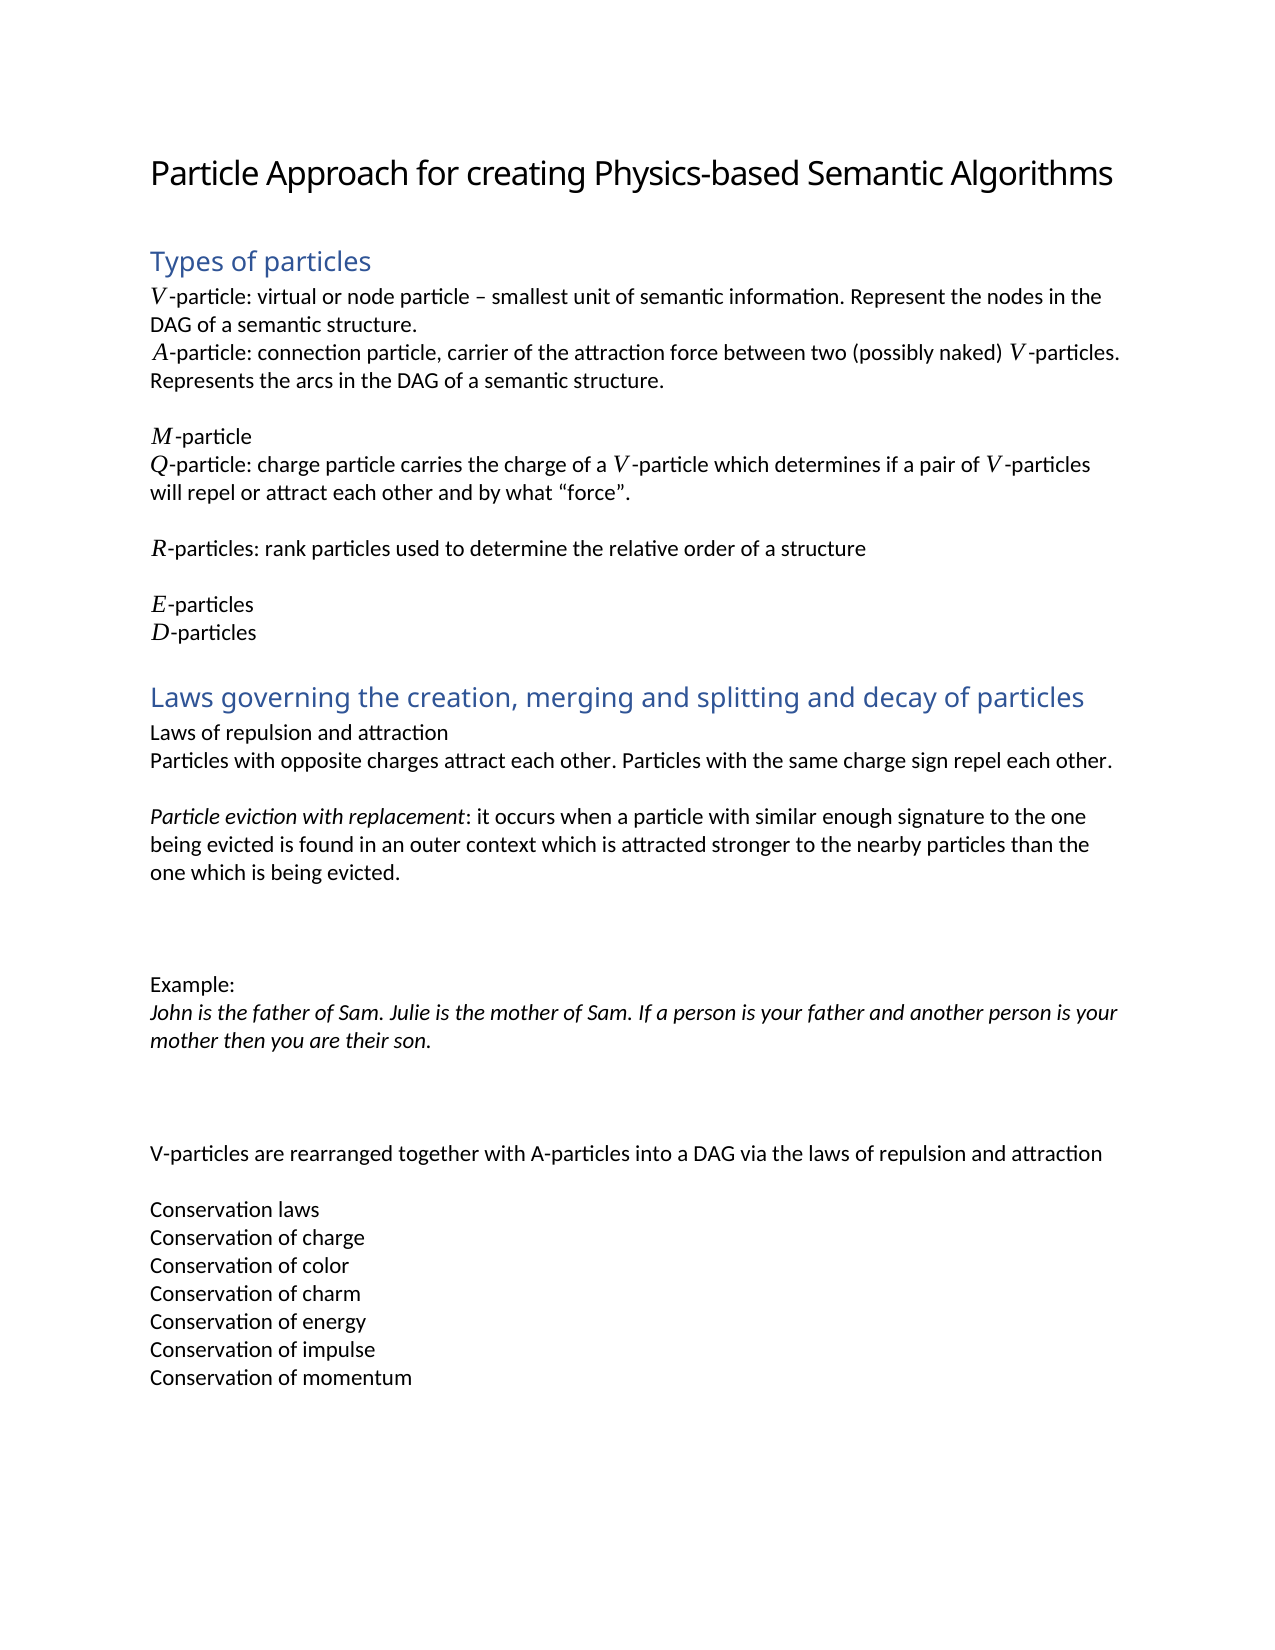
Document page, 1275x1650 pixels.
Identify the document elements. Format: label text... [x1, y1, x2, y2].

text -particles [150, 618, 1125, 646]
text Conservation of momentum [150, 1363, 1125, 1391]
text Conservation of charm [150, 1279, 1125, 1307]
text -particle [150, 422, 1125, 450]
text -particle: connection particle, carrier of the attraction force between two (possibly naked) -particles. Represents the arcs in the DAG of a semantic structure. [150, 338, 1125, 394]
text Particle eviction with replacement: it occurs when a particle with similar enough signature to the one being evicted is found in an outer context which is attracted stronger to the nearby particles than the one which is being evicted. [150, 802, 1125, 886]
text Example: [150, 971, 1125, 998]
title Particle Approach for creating Physics-based Semantic Algorithms [150, 150, 1125, 195]
text -particles: rank particles used to determine the relative order of a structure [150, 534, 1125, 562]
text Laws of repulsion and attraction [150, 718, 1125, 746]
text Conservation of energy [150, 1307, 1125, 1335]
text Conservation of charge [150, 1223, 1125, 1251]
text Conservation of impulse [150, 1335, 1125, 1363]
text Conservation of color [150, 1251, 1125, 1279]
text John is the father of Sam. Julie is the mother of Sam. If a person is your father and another person is your mother then you are their son. [150, 998, 1125, 1054]
text V-particles are rearranged together with A-particles into a DAG via the laws of repulsion and attraction [150, 1139, 1125, 1167]
text -particle: virtual or node particle – smallest unit of semantic information. Represent the nodes in the DAG of a semantic structure. [150, 282, 1125, 338]
subtitle Types of particles [150, 242, 1125, 279]
text -particles [150, 590, 1125, 618]
text -particle: charge particle carries the charge of a -particle which determines if a pair of -particles will repel or attract each other and by what “force”. [150, 450, 1125, 506]
text Particles with opposite charges attract each other. Particles with the same charge sign repel each other. [150, 746, 1125, 774]
text Conservation laws [150, 1195, 1125, 1223]
subtitle Laws governing the creation, merging and splitting and decay of particles [150, 678, 1125, 715]
